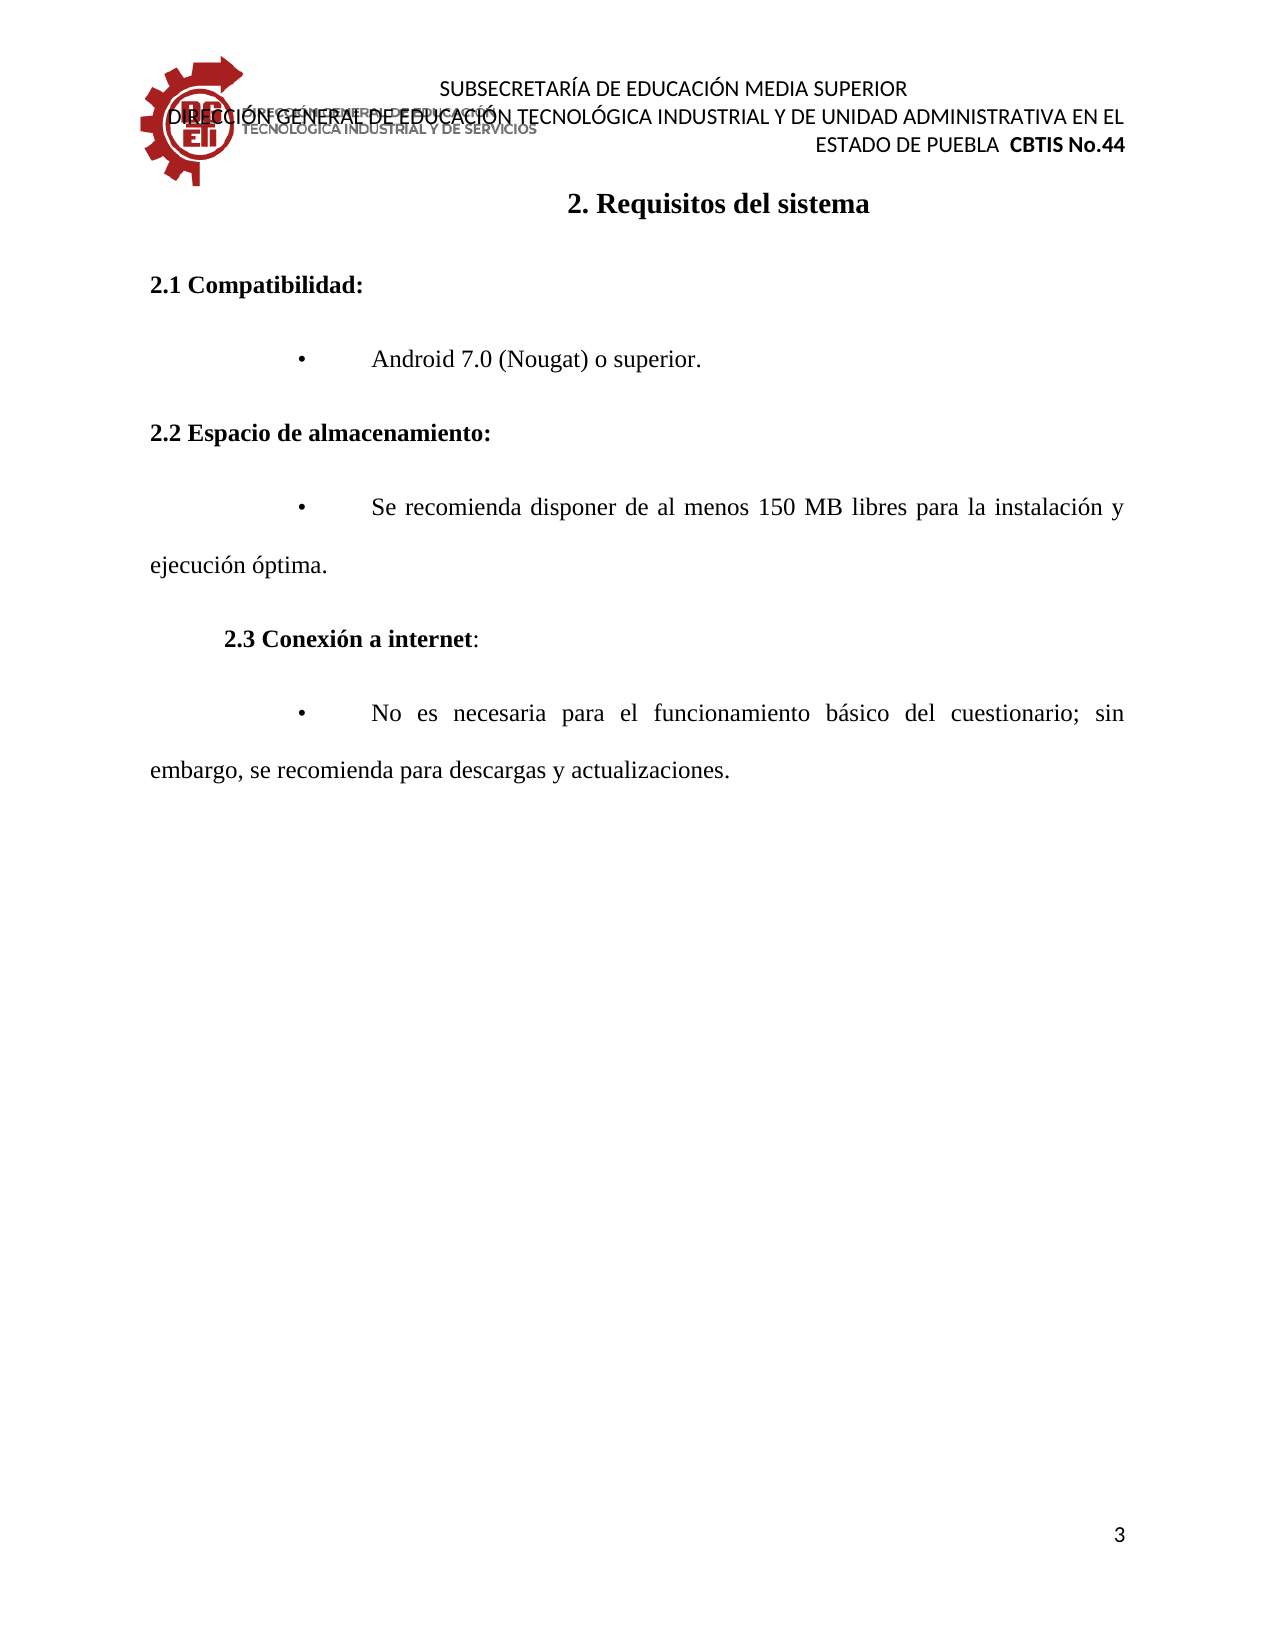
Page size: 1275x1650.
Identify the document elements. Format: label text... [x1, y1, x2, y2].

text 2.3 Conexión a internet: [150, 624, 1125, 653]
text • Se recomienda disponer de al menos 150 MB libres para la instalación y ejecución óptima. [150, 492, 1125, 578]
picture [542, 111, 549, 122]
text • No es necesaria para el funcionamiento básico del cuestionario; sin embargo, se recomienda para descargas y actualizaciones. [150, 698, 1125, 784]
subtitle 2.1 Compatibilidad: [150, 270, 1125, 298]
subtitle 2. Requisitos del sistema [150, 186, 1125, 219]
subtitle 2.2 Espacio de almacenamiento: [150, 418, 1125, 447]
picture [105, 46, 549, 199]
text • Android 7.0 (Nougat) o superior. [150, 344, 1125, 373]
